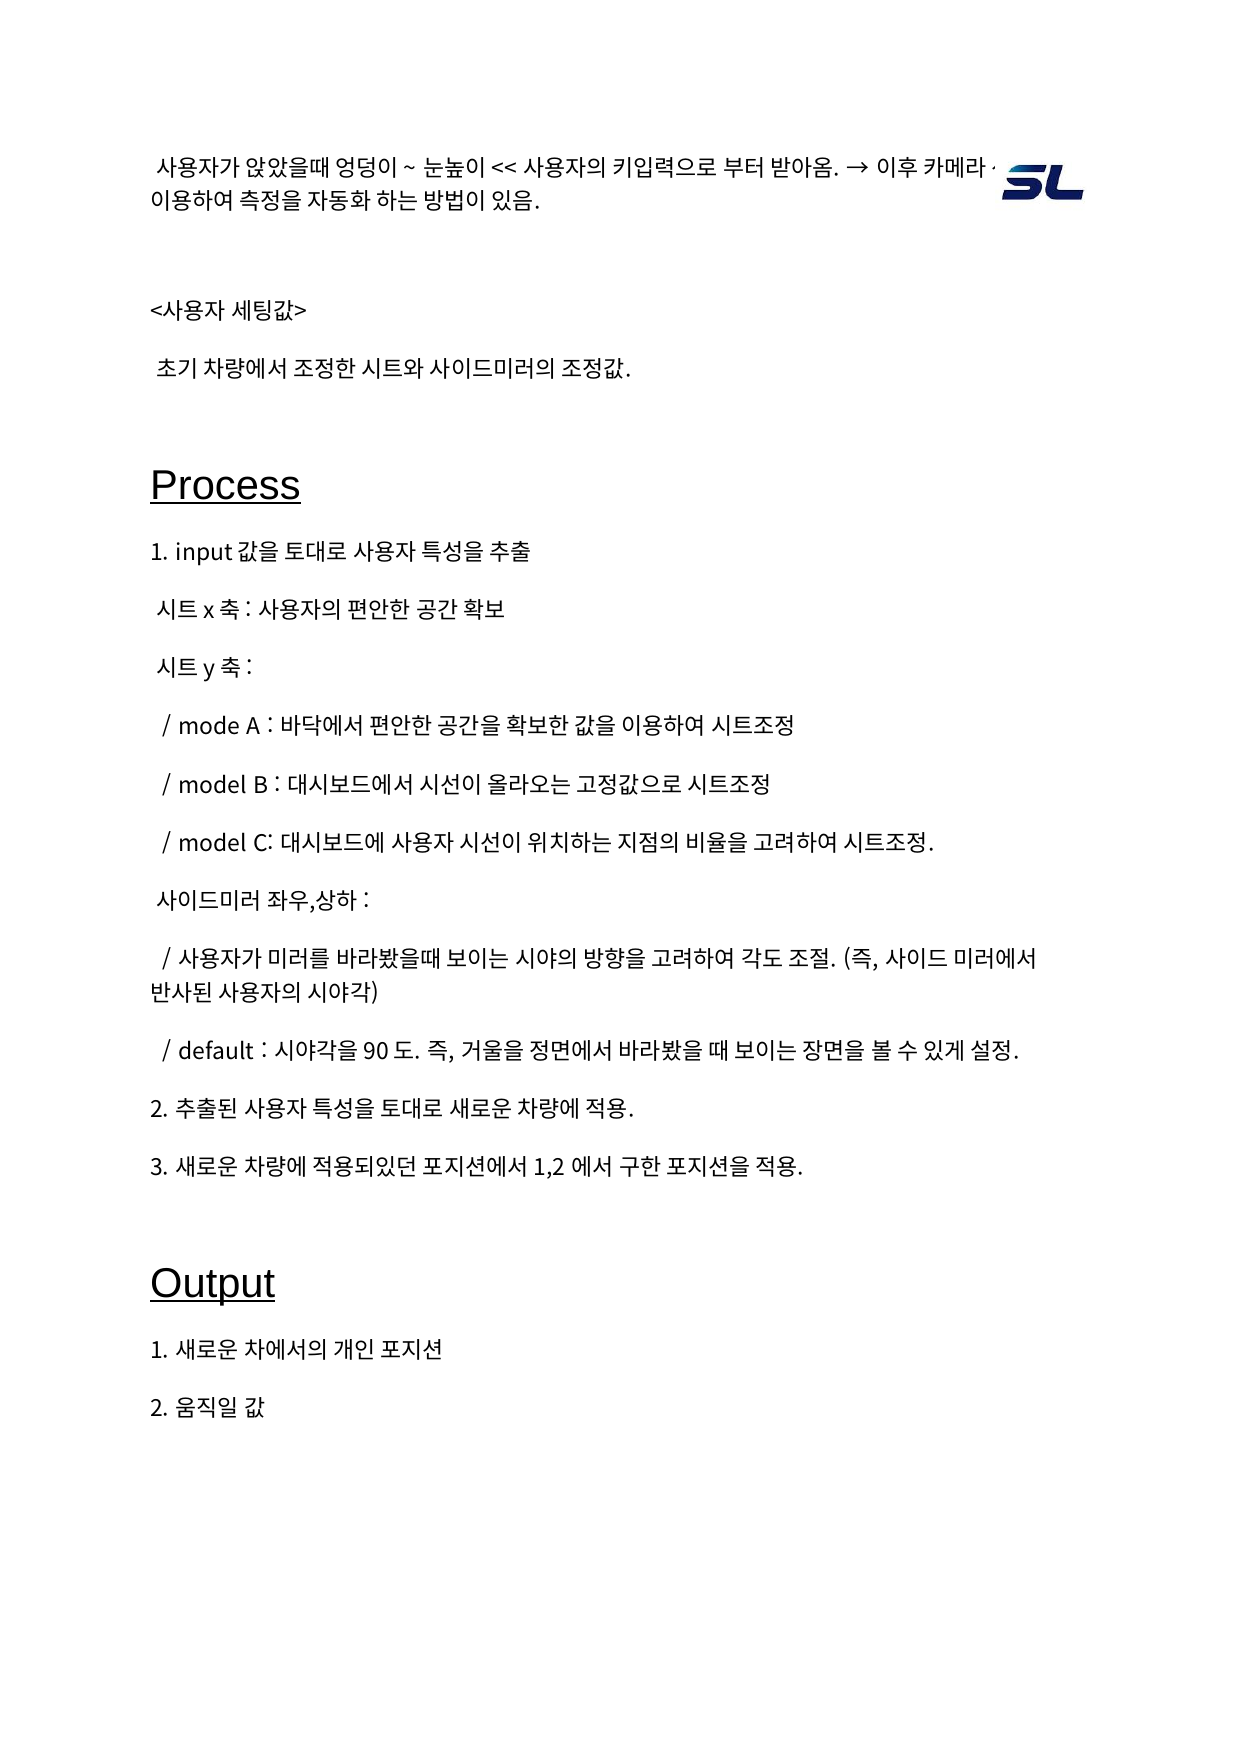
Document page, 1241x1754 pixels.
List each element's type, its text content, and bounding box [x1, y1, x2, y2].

text 사이드미러 좌우,상하 : [150, 883, 1090, 916]
text 1. input값을 토대로 사용자 특성을 추출 [150, 533, 1090, 567]
picture [995, 150, 1090, 221]
text / mode A : 바닥에서 편안한 공간을 확보한 값을 이용하여 시트조정 [150, 708, 1090, 741]
text 1. 새로운 차에서의 개인 포지션 [150, 1332, 1090, 1365]
text 2. 움직일 값 [150, 1390, 1090, 1423]
text 3. 새로운 차량에 적용되있던 포지션에서 1,2 에서 구한 포지션을 적용. [150, 1149, 1090, 1182]
text 초기 차량에서 조정한 시트와 사이드미러의 조정값. [150, 351, 1090, 384]
text 시트x축 : 사용자의 편안한 공간 확보 [150, 592, 1090, 625]
text Process [150, 461, 1090, 508]
text / model B : 대시보드에서 시선이 올라오는 고정값으로 시트조정 [150, 766, 1090, 800]
text 시트y축 : [150, 650, 1090, 683]
text Output [150, 1259, 1090, 1307]
text / default : 시야각을 90도. 즉, 거울을 정면에서 바라봤을 때 보이는 장면을 볼 수 있게 설정. [150, 1033, 1090, 1066]
text / model C: 대시보드에 사용자 시선이 위치하는 지점의 비율을 고려하여 시트조정. [150, 825, 1090, 858]
text <사용자 세팅값> [150, 293, 1090, 326]
text / 사용자가 미러를 바라봤을때 보이는 시야의 방향을 고려하여 각도 조절. (즉, 사이드 미러에서 반사된 사용자의 시야각) [150, 941, 1090, 1008]
text 2. 추출된 사용자 특성을 토대로 새로운 차량에 적용. [150, 1091, 1090, 1124]
text 사용자가 앉았을때 엉덩이 ~ 눈높이 << 사용자의 키입력으로 부터 받아옴. → 이후 카메라 센서를 이용하여 측정을 자동화 하는 방법이 있음. [150, 150, 995, 216]
